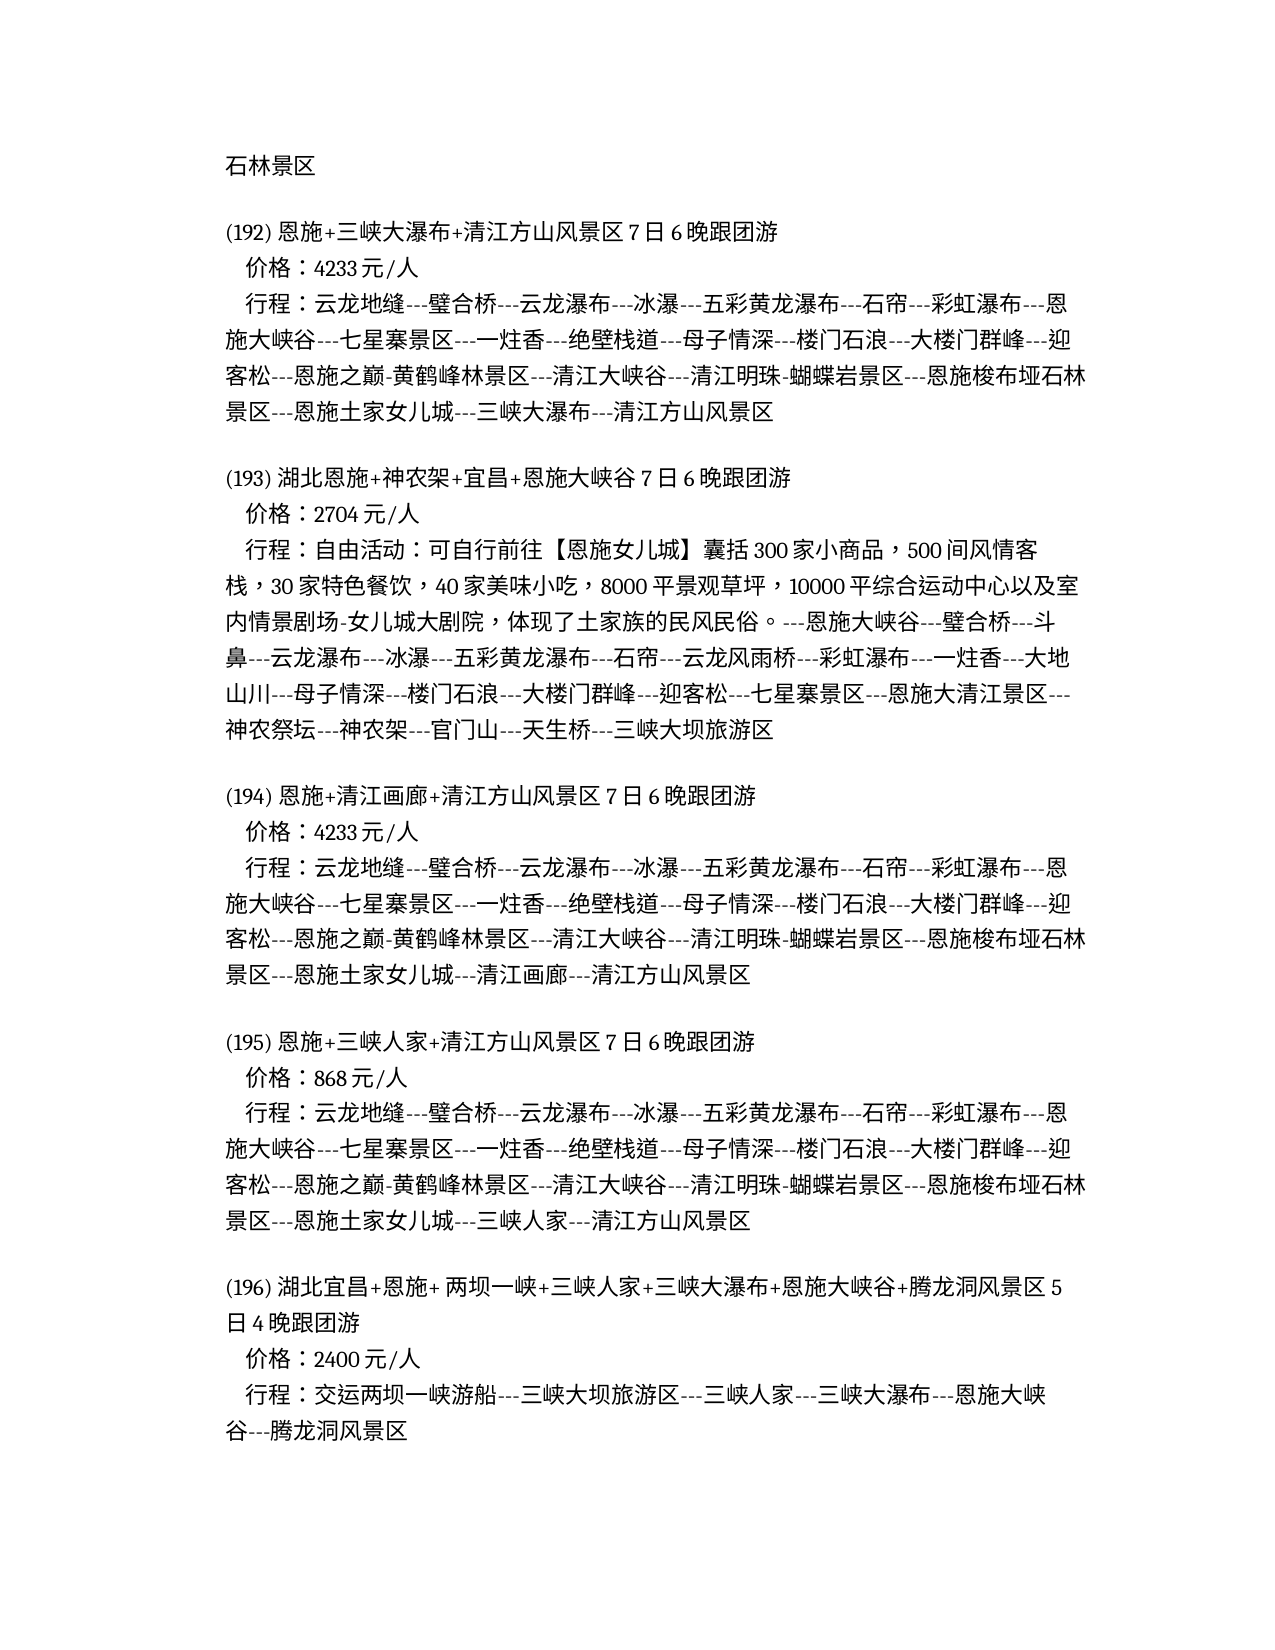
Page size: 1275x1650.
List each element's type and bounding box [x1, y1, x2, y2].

list [187, 150, 1087, 1477]
